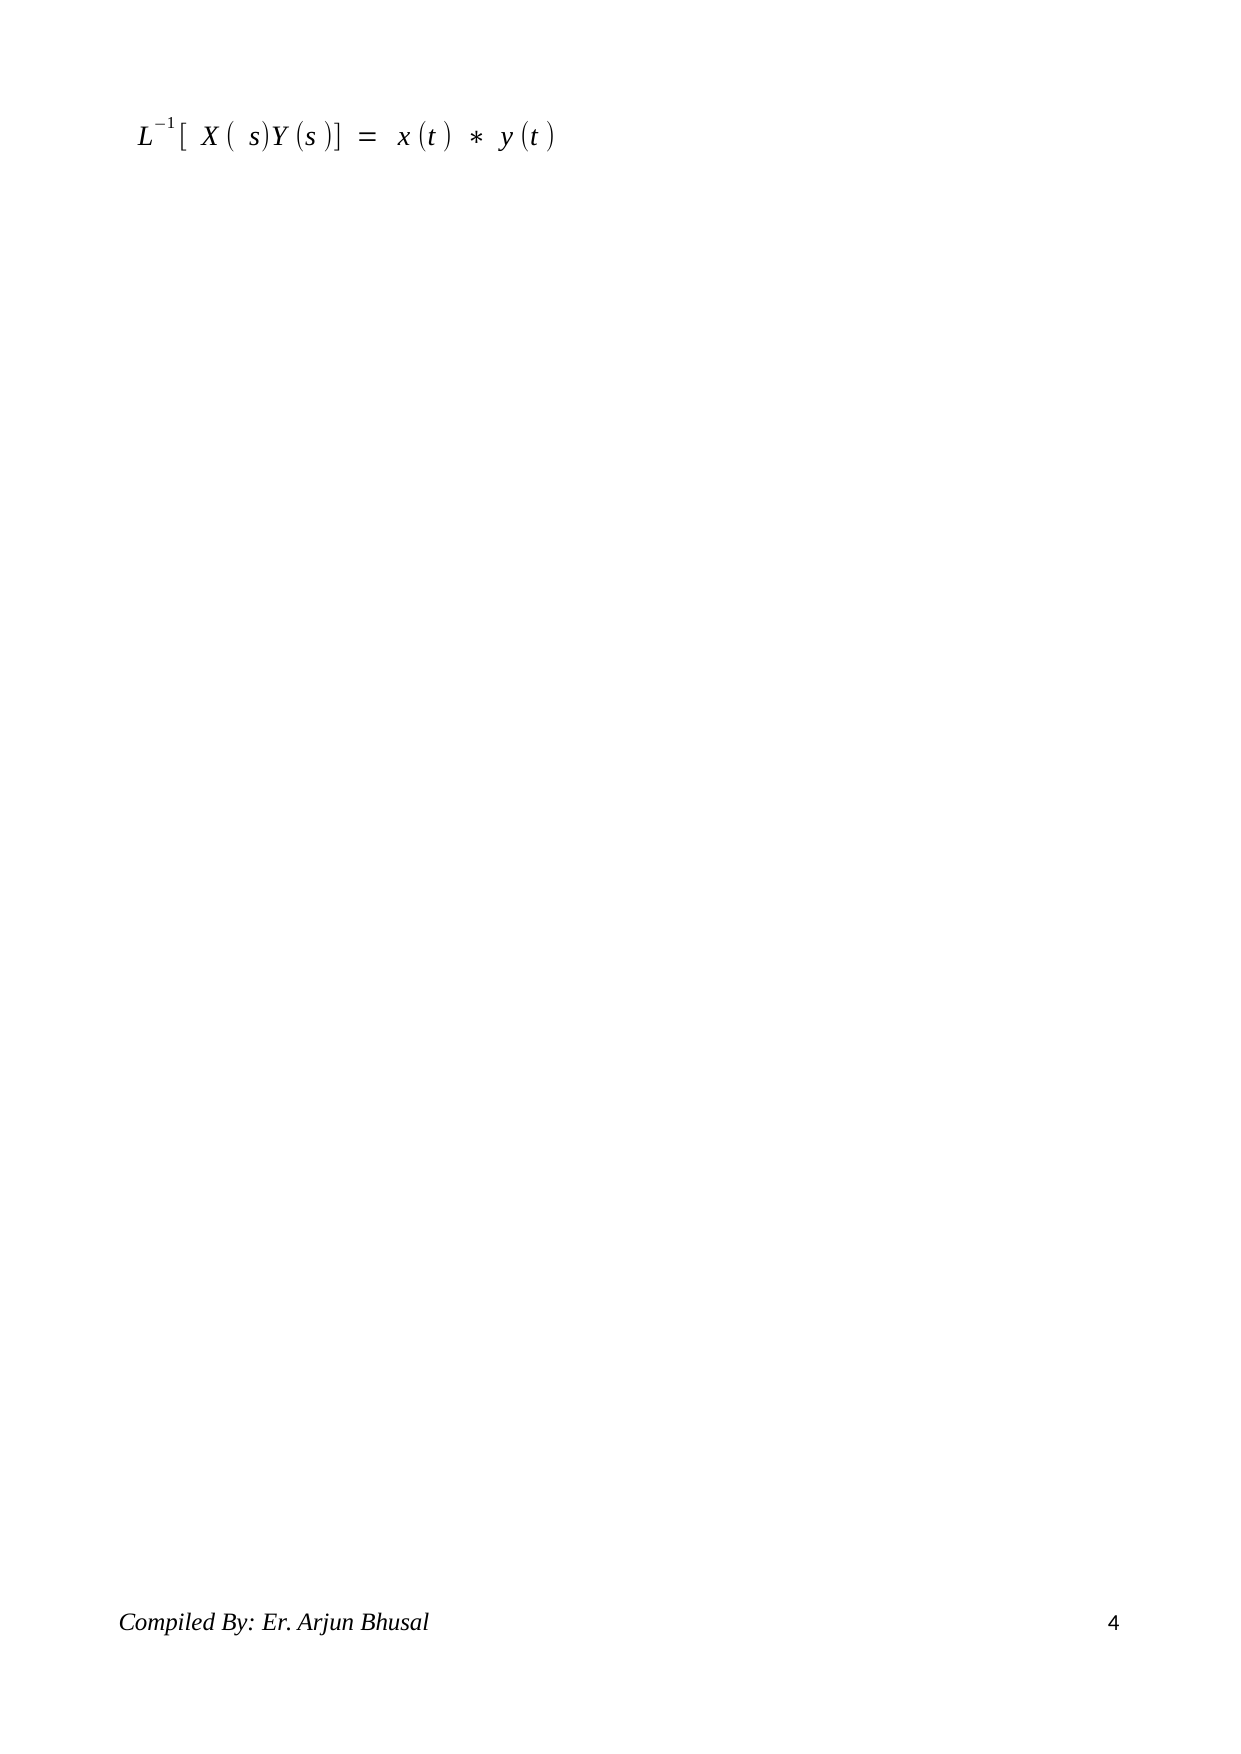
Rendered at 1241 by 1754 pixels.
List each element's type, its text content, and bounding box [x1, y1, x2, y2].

text L−1 [ X ( s)Y (s )] = x (t ) ∗ y (t ) [138, 112, 1132, 151]
